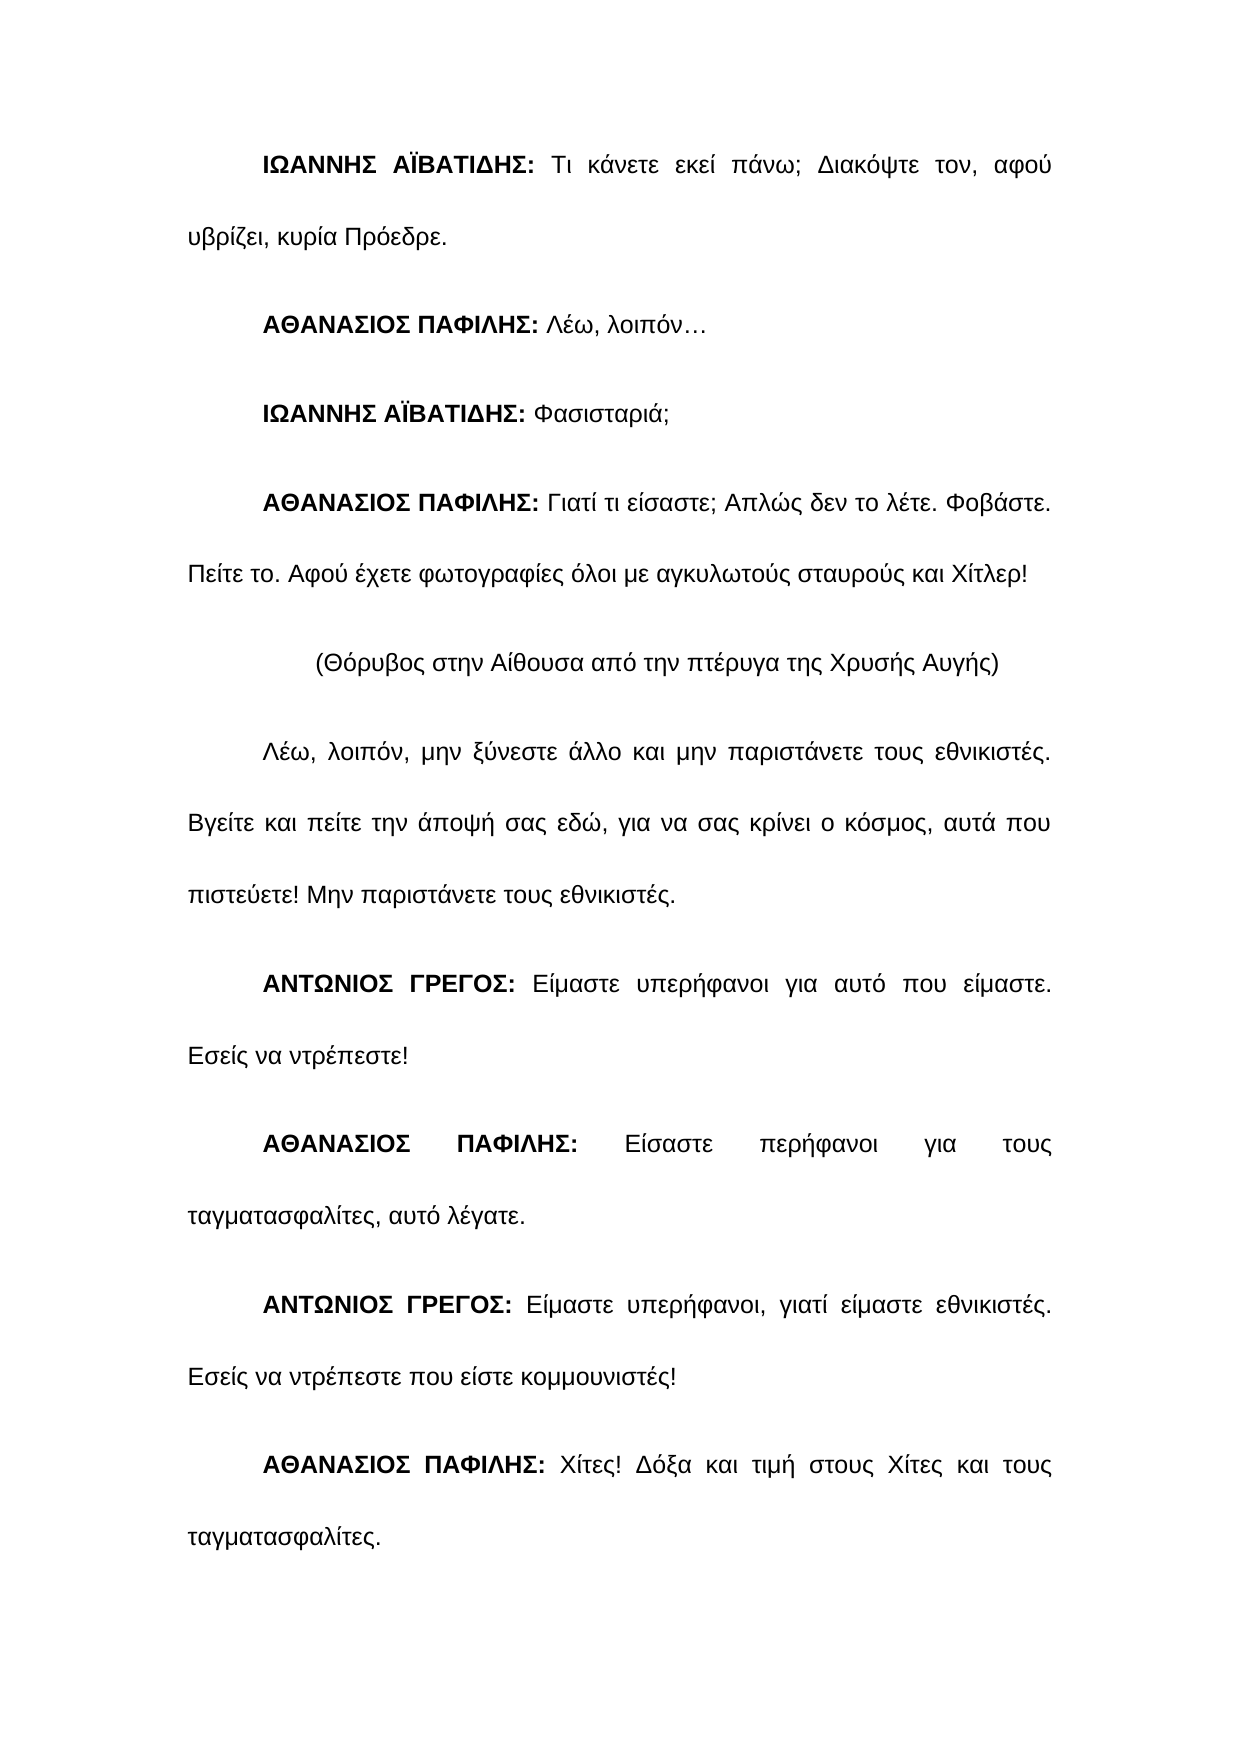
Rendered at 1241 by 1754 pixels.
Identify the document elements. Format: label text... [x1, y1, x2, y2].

text ΑΘΑΝΑΣΙΟΣ ΠΑΦΙΛΗΣ: Γιατί τι είσαστε; Απλώς δεν το λέτε. Φοβάστε. Πείτε το. Αφού έχετε φωτογραφίες όλοι με αγκυλωτούς σταυρούς και Χίτλερ! [187, 487, 1053, 588]
text ΑΝΤΩΝΙΟΣ ΓΡΕΓΟΣ: Είμαστε υπερήφανοι, γιατί είμαστε εθνικιστές. Εσείς να ντρέπεστε που είστε κομμουνιστές! [187, 1289, 1053, 1390]
text ΑΘΑΝΑΣΙΟΣ ΠΑΦΙΛΗΣ: Χίτες! Δόξα και τιμή στους Χίτες και τους ταγματασφαλίτες. [187, 1450, 1053, 1551]
text (Θόρυβος στην Αίθουσα από την πτέρυγα της Χρυσής Αυγής) [187, 648, 1053, 677]
text Λέω, λοιπόν, μην ξύνεστε άλλο και μην παριστάνετε τους εθνικιστές. Βγείτε και πείτε την άποψή σας εδώ, για να σας κρίνει ο κόσμος, αυτά που πιστεύετε! Μην παριστάνετε τους εθνικιστές. [187, 736, 1053, 909]
text ΙΩΑΝΝΗΣ ΑΪΒΑΤΙΔΗΣ: Τι κάνετε εκεί πάνω; Διακόψτε τον, αφού υβρίζει, κυρία Πρόεδρε. [187, 150, 1053, 251]
text ΑΝΤΩΝΙΟΣ ΓΡΕΓΟΣ: Είμαστε υπερήφανοι για αυτό που είμαστε. Εσείς να ντρέπεστε! [187, 969, 1053, 1069]
text ΙΩΑΝΝΗΣ ΑΪΒΑΤΙΔΗΣ: Φασισταριά; [187, 399, 1053, 428]
text ΑΘΑΝΑΣΙΟΣ ΠΑΦΙΛΗΣ: Είσαστε περήφανοι για τους ταγματασφαλίτες, αυτό λέγατε. [187, 1129, 1053, 1230]
text ΑΘΑΝΑΣΙΟΣ ΠΑΦΙΛΗΣ: Λέω, λοιπόν… [187, 310, 1053, 339]
